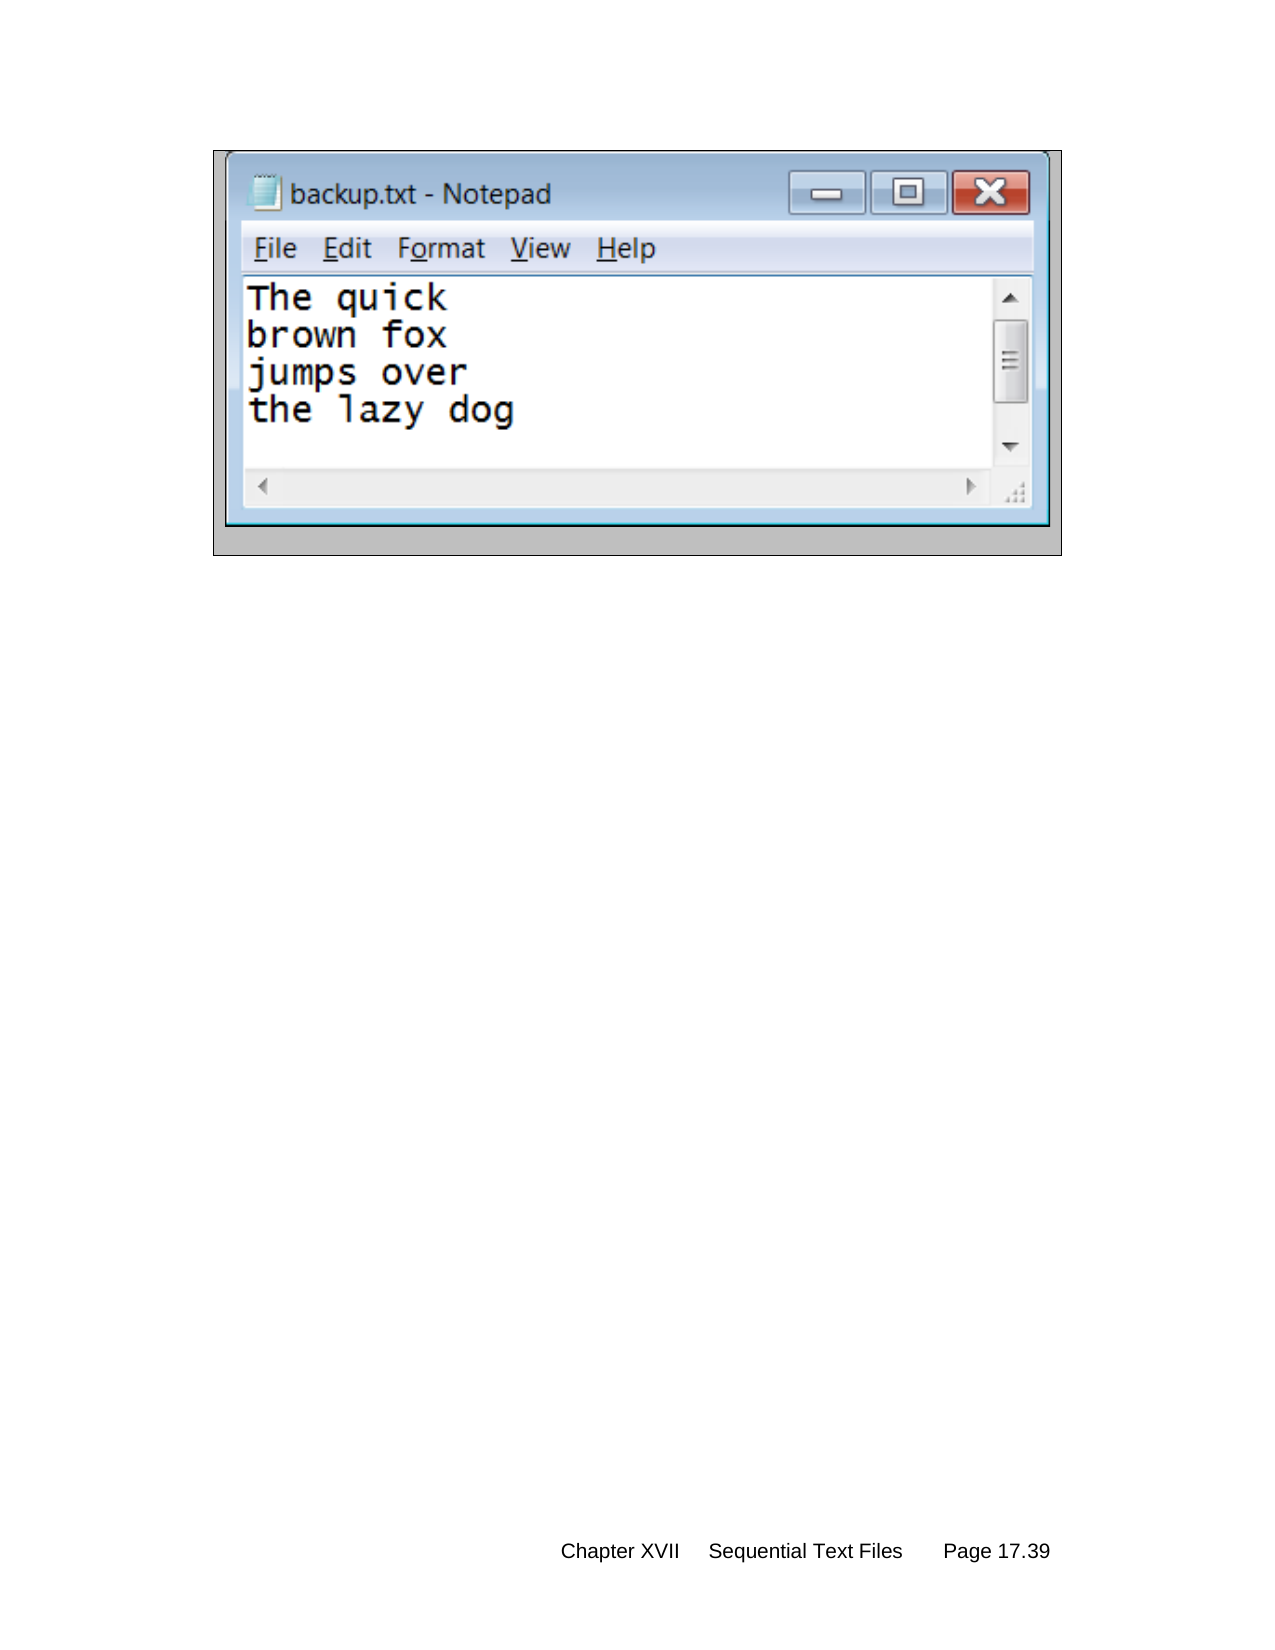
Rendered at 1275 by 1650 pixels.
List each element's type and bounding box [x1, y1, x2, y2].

picture [225, 151, 1050, 527]
table_header [214, 151, 1061, 555]
